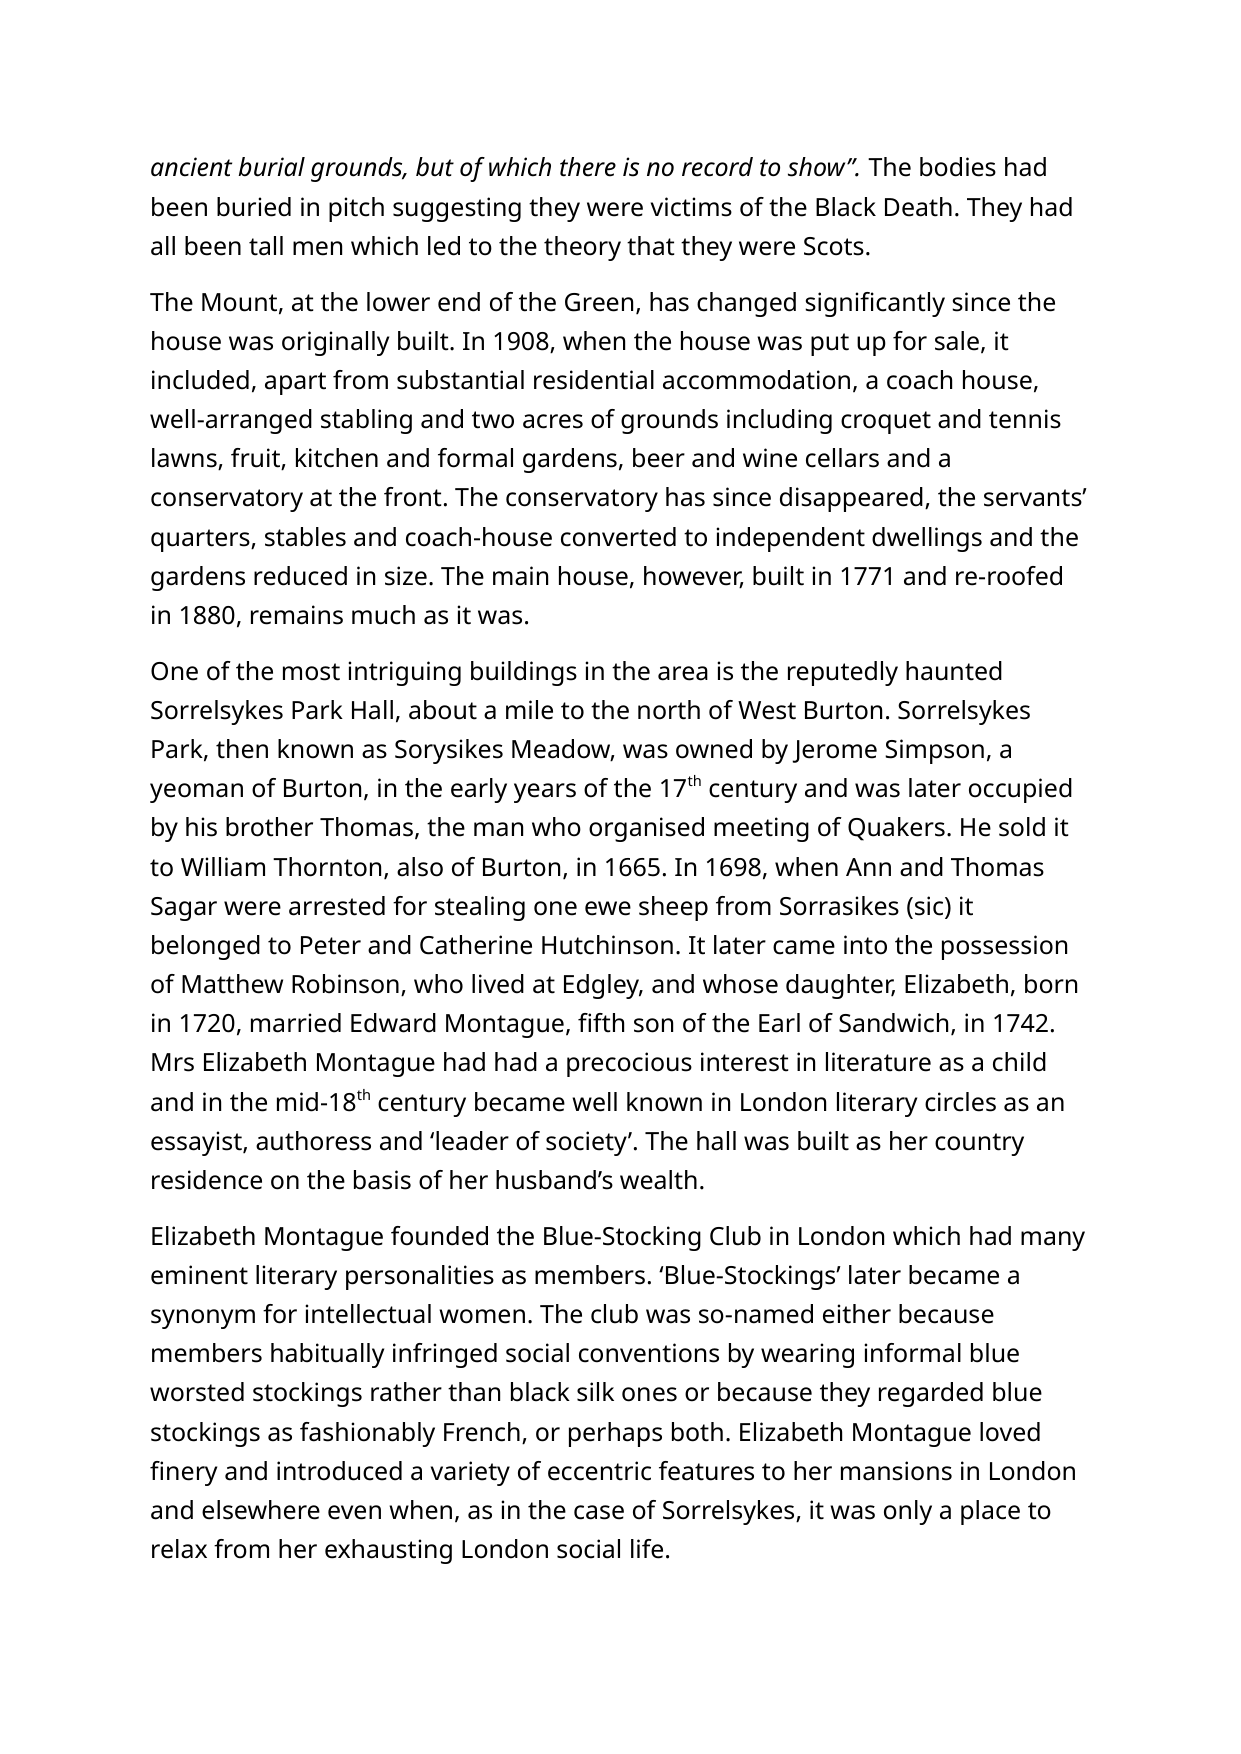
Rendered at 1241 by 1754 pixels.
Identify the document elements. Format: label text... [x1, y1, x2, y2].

text One of the most intriguing buildings in the area is the reputedly haunted Sorrelsykes Park Hall, about a mile to the north of West Burton. Sorrelsykes Park, then known as Sorysikes Meadow, was owned by Jerome Simpson, a yeoman of Burton, in the early years of the 17th century and was later occupied by his brother Thomas, the man who organised meeting of Quakers. He sold it to William Thornton, also of Burton, in 1665. In 1698, when Ann and Thomas Sagar were arrested for stealing one ewe sheep from Sorrasikes (sic) it belonged to Peter and Catherine Hutchinson. It later came into the possession of Matthew Robinson, who lived at Edgley, and whose daughter, Elizabeth, born in 1720, married Edward Montague, fifth son of the Earl of Sandwich, in 1742. Mrs Elizabeth Montague had had a precocious interest in literature as a child and in the mid-18th century became well known in London literary circles as an essayist, authoress and ‘leader of society’. The hall was built as her country residence on the basis of her husband’s wealth. [150, 653, 1090, 1197]
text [150, 150, 1090, 262]
text The Mount, at the lower end of the Green, has changed significantly since the house was originally built. In 1908, when the house was put up for sale, it included, apart from substantial residential accommodation, a coach house, well-arranged stabling and two acres of grounds including croquet and tennis lawns, fruit, kitchen and formal gardens, beer and wine cellars and a conservatory at the front. The conservatory has since disappeared, the servants’ quarters, stables and coach-house converted to independent dwellings and the gardens reduced in size. The main house, however, built in 1771 and re-roofed in 1880, remains much as it was. [150, 284, 1090, 632]
text Elizabeth Montague founded the Blue-Stocking Club in London which had many eminent literary personalities as members. ‘Blue-Stockings’ later became a synonym for intellectual women. The club was so-named either because members habitually infringed social conventions by wearing informal blue worsted stockings rather than black silk ones or because they regarded blue stockings as fashionably French, or perhaps both. Elizabeth Montague loved finery and introduced a variety of eccentric features to her mansions in London and elsewhere even when, as in the case of Sorrelsykes, it was only a place to relax from her exhausting London social life. [150, 1218, 1090, 1566]
